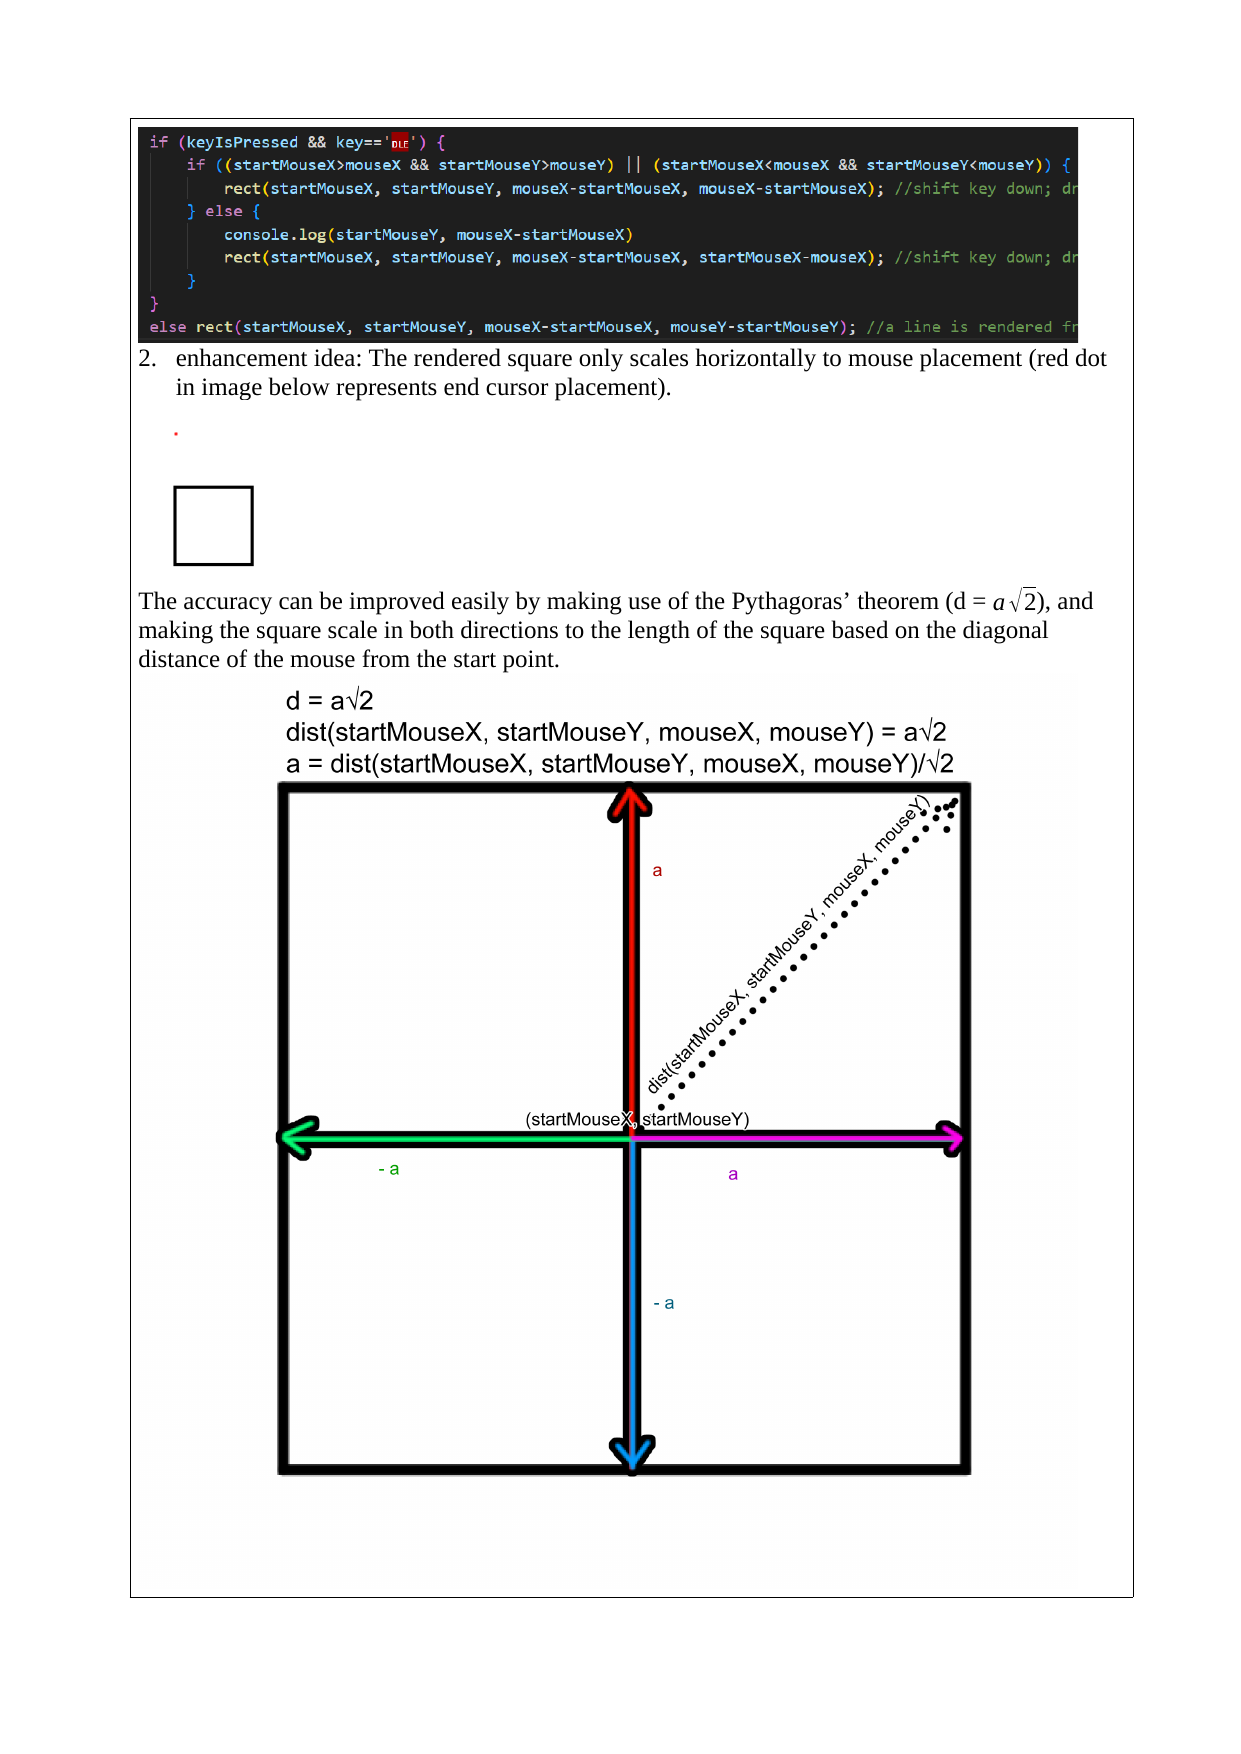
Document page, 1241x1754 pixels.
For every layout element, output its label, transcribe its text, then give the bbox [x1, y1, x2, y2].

picture [138, 673, 1079, 1589]
picture [138, 127, 1079, 343]
picture [138, 400, 284, 586]
